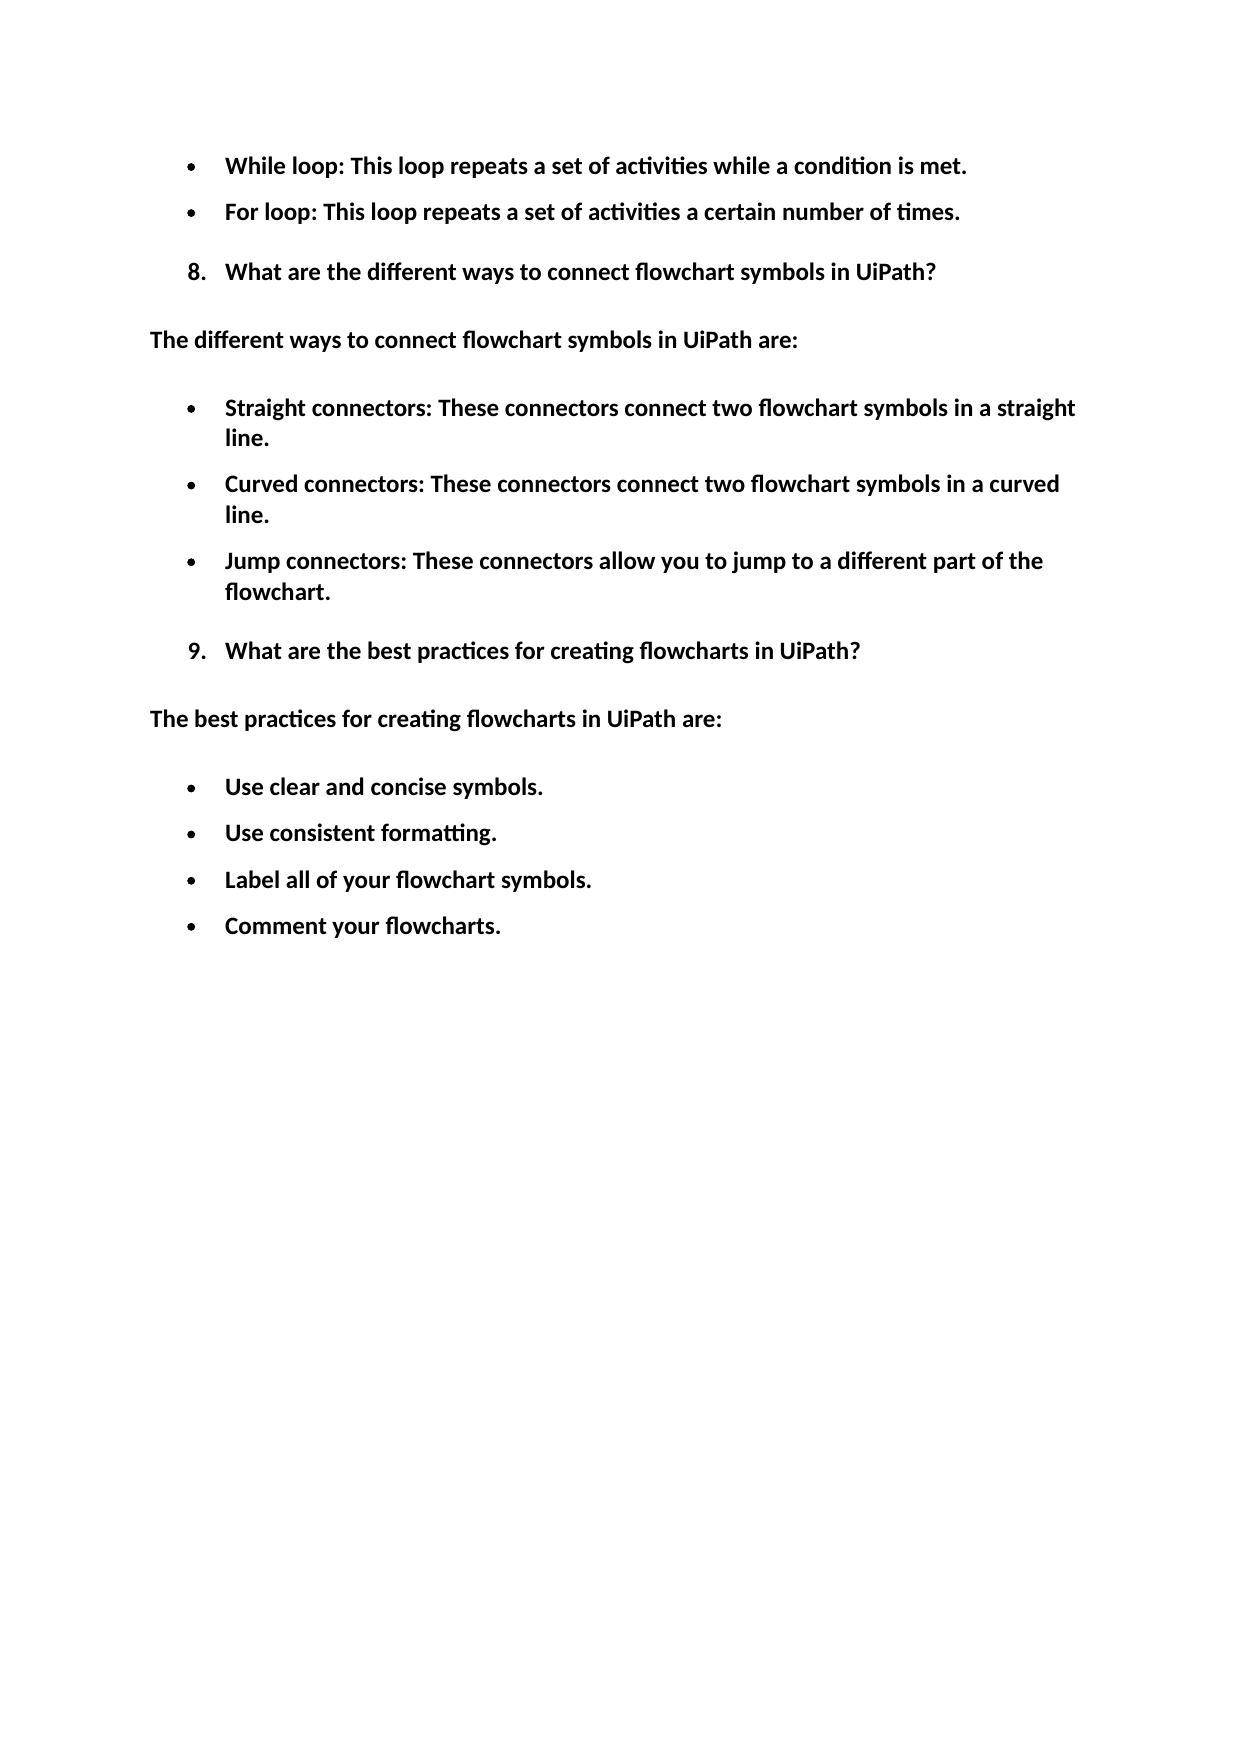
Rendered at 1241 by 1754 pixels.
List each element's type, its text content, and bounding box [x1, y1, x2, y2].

list Jump connectors: These connectors allow you to jump to a different part of the flowchart. [187, 545, 1090, 606]
list What are the different ways to connect flowchart symbols in UiPath? [187, 256, 1090, 286]
list Use consistent formatting. [187, 818, 1090, 848]
list Straight connectors: These connectors connect two flowchart symbols in a straight line. [187, 392, 1090, 453]
list Curved connectors: These connectors connect two flowchart symbols in a curved line. [187, 468, 1090, 529]
list Comment your flowcharts. [187, 910, 1090, 940]
text The best practices for creating flowcharts in UiPath are: [150, 703, 1090, 734]
list Label all of your flowchart symbols. [187, 864, 1090, 894]
list For loop: This loop repeats a set of activities a certain number of times. [187, 196, 1090, 227]
list What are the best practices for creating flowcharts in UiPath? [187, 635, 1090, 666]
list Use clear and concise symbols. [187, 771, 1090, 802]
list While loop: This loop repeats a set of activities while a condition is met. [187, 150, 1090, 181]
text The different ways to connect flowchart symbols in UiPath are: [150, 324, 1090, 354]
